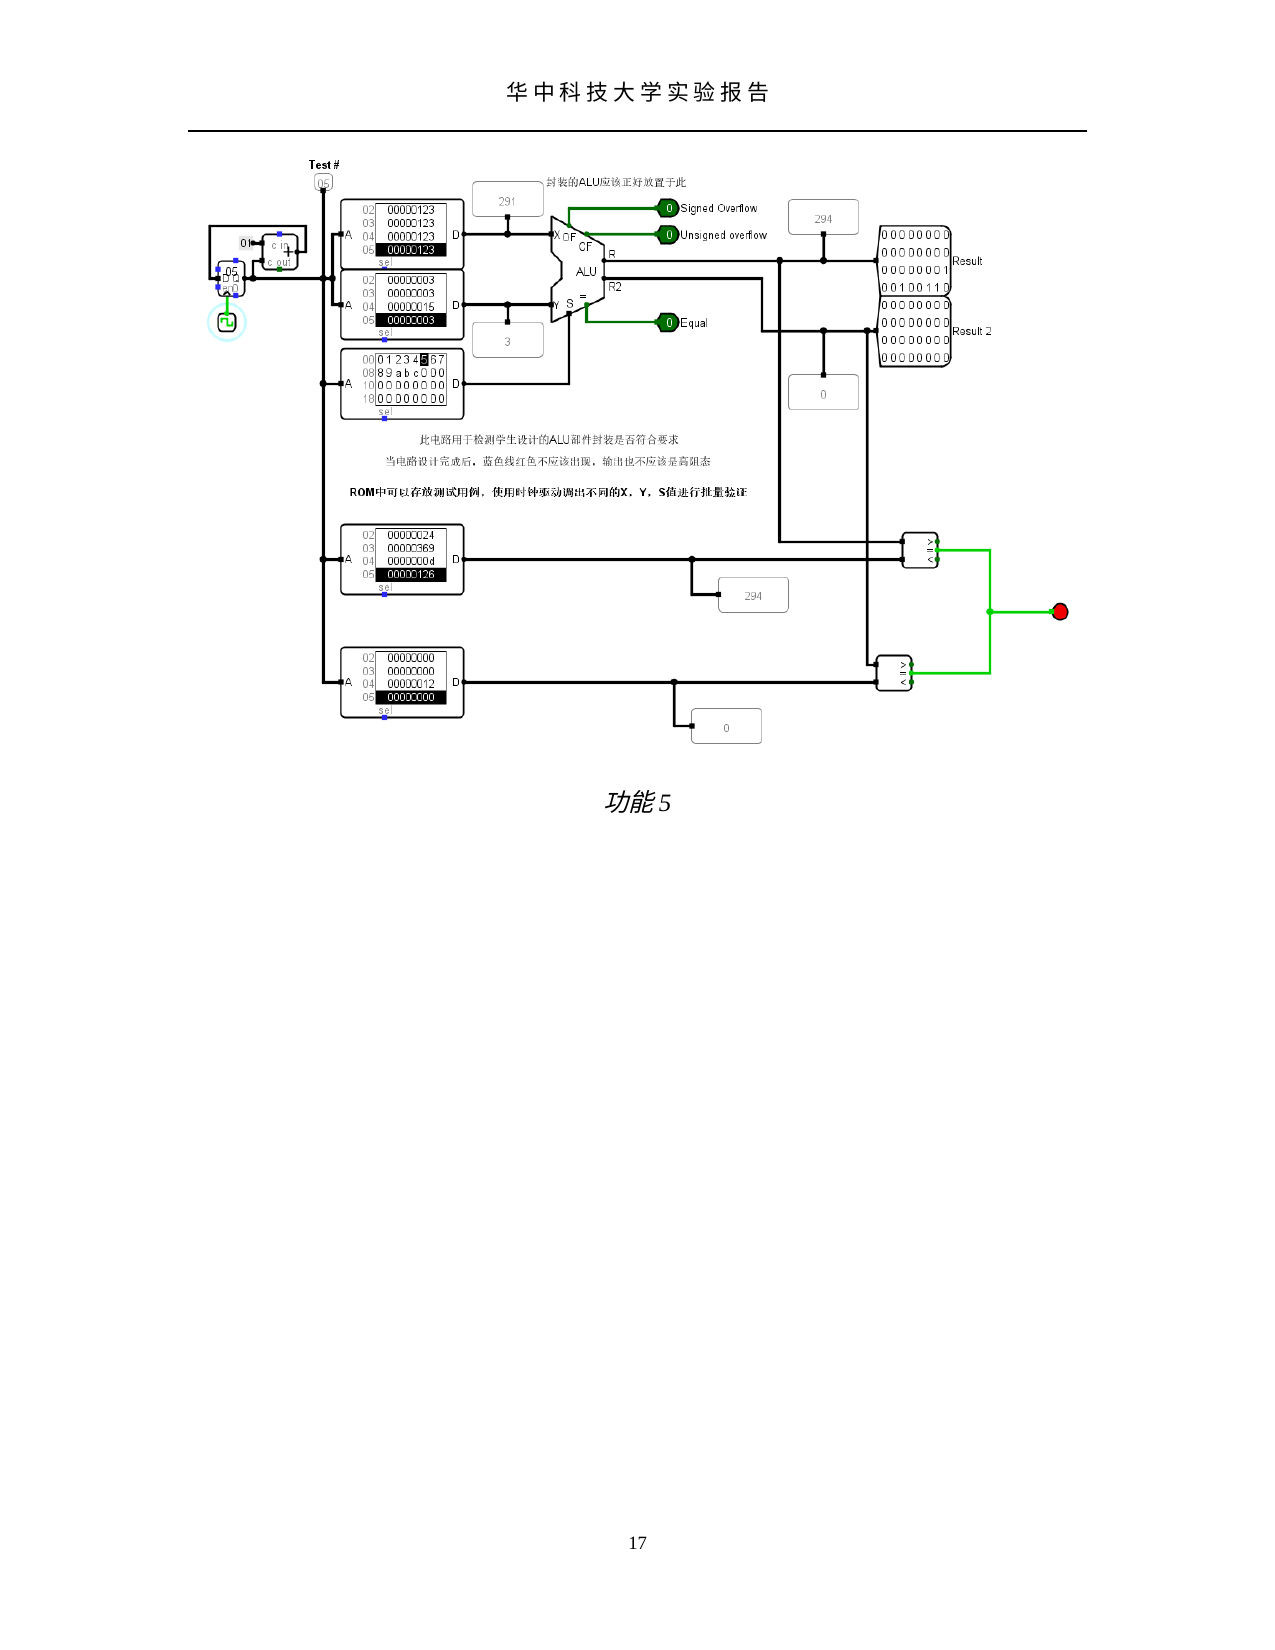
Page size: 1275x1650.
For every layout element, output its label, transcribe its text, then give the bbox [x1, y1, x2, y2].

text 功能5 [187, 782, 1087, 819]
picture [193, 150, 1082, 756]
